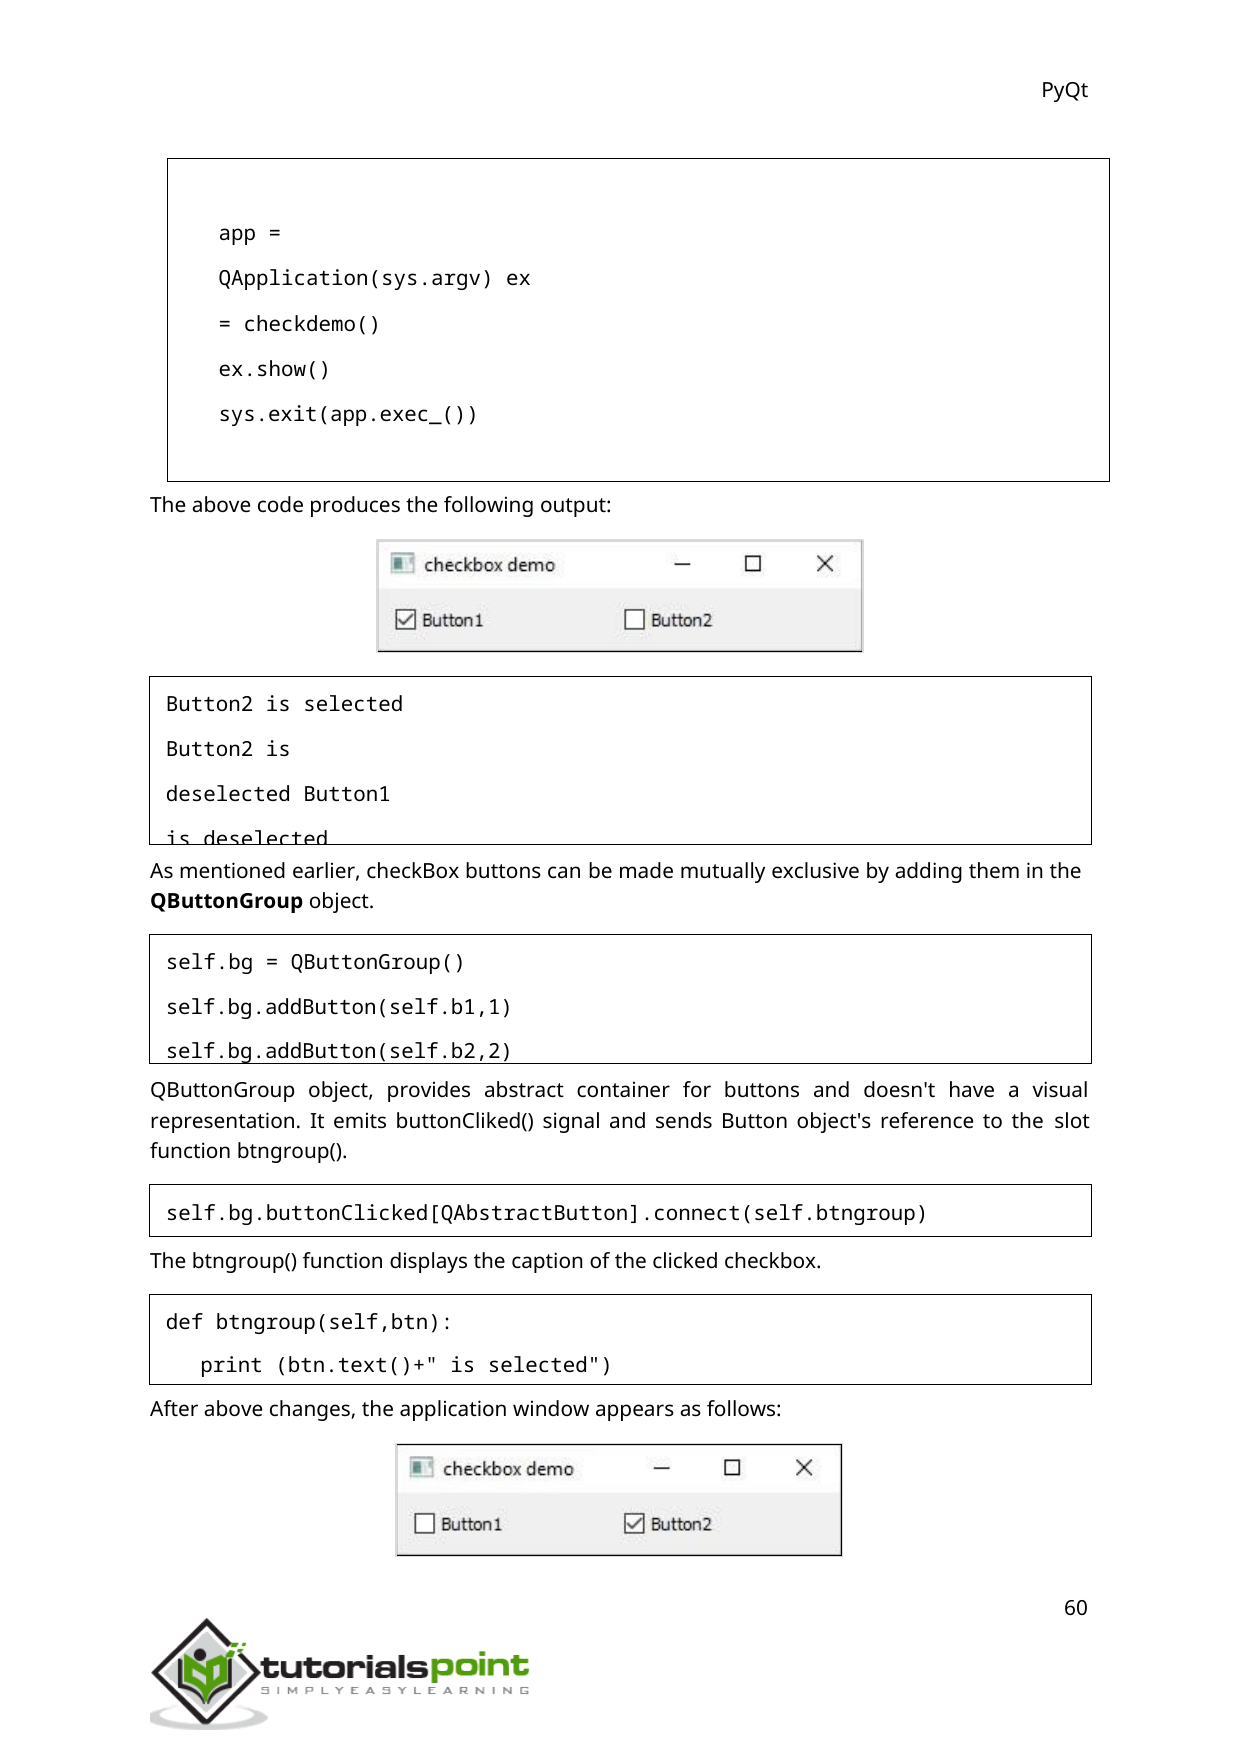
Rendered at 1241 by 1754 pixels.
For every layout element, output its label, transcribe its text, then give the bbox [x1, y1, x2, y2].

text After above changes, the application window appears as follows: [150, 1300, 1140, 1423]
text The above code produces the following output: [150, 490, 1140, 519]
picture [378, 541, 862, 651]
picture [397, 1445, 841, 1555]
text The btngroup() function displays the caption of the clicked checkbox. [150, 1190, 1140, 1274]
text QButtonGroup object, provides abstract container for buttons and doesn't have a visual representation. It emits buttonCliked() signal and sends Button object's reference to the slot function btngroup(). [150, 940, 1090, 1165]
picture [150, 1618, 530, 1730]
text As mentioned earlier, checkBox buttons can be made mutually exclusive by adding them in the QButtonGroup object. [150, 679, 1102, 914]
